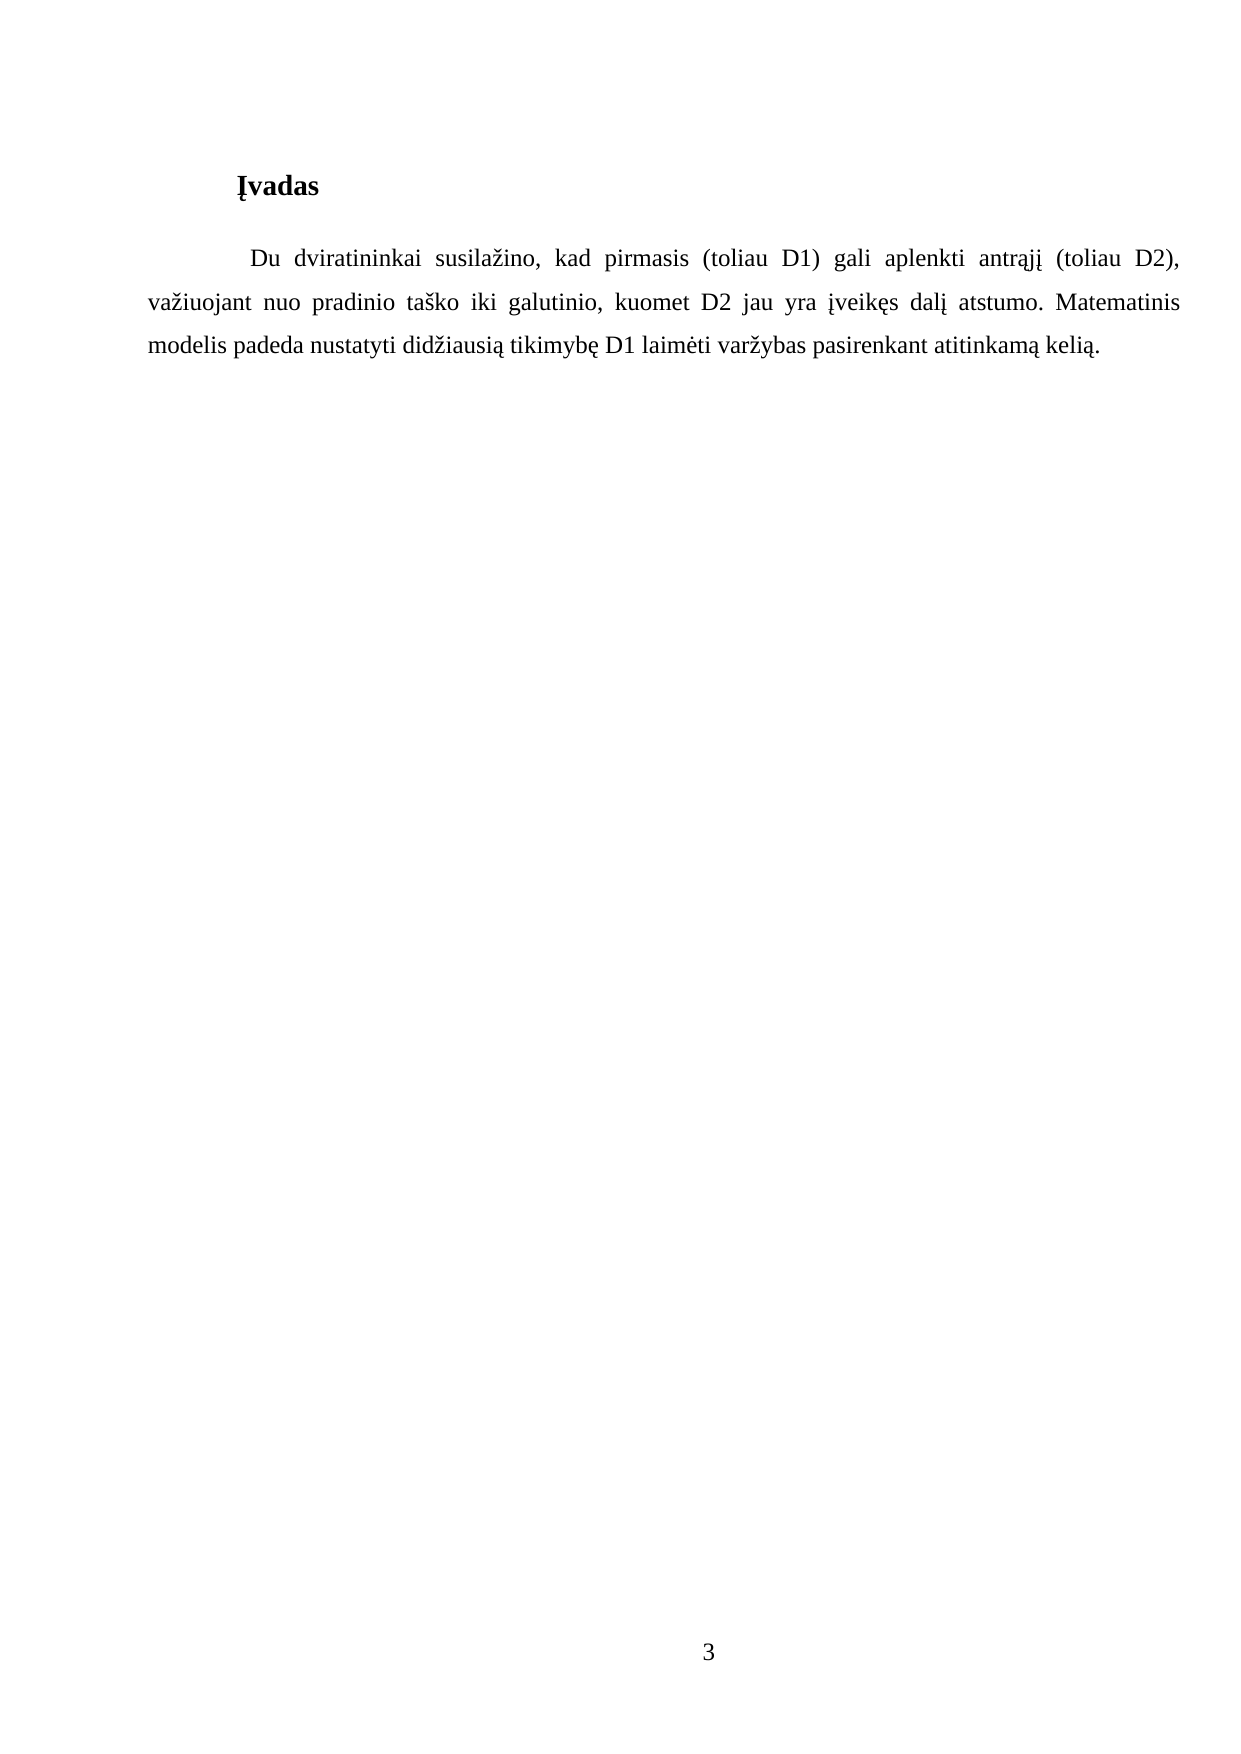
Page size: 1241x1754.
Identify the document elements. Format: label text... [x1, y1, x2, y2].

subtitle Įvadas [148, 168, 1181, 202]
text Du dviratininkai susilažino, kad pirmasis (toliau D1) gali aplenkti antrąjį (toliau D2), važiuojant nuo pradinio taško iki galutinio, kuomet D2 jau yra įveikęs dalį atstumo. Matematinis modelis padeda nustatyti didžiausią tikimybę D1 laimėti varžybas pasirenkant atitinkamą kelią. [148, 243, 1181, 358]
